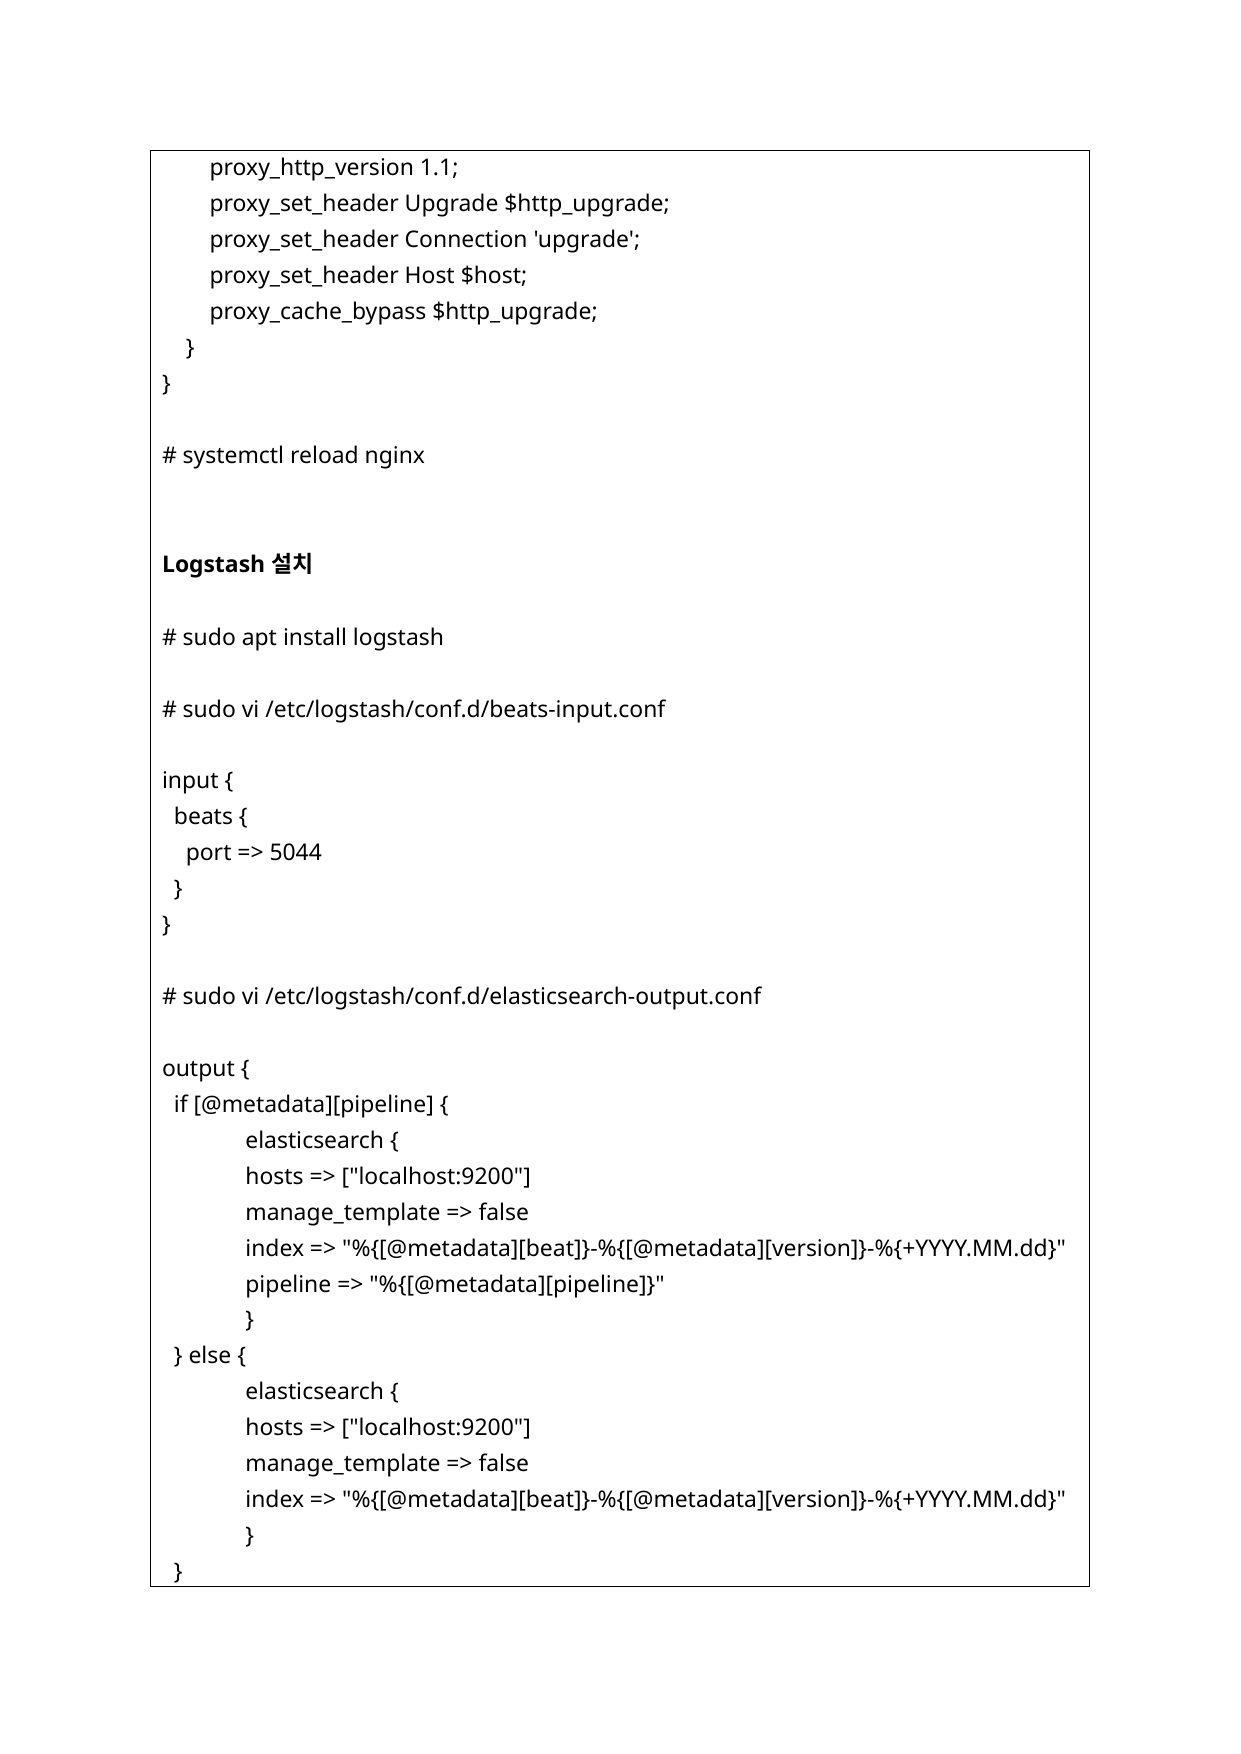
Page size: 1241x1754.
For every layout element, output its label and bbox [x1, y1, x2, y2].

table_cell [151, 151, 1089, 1586]
